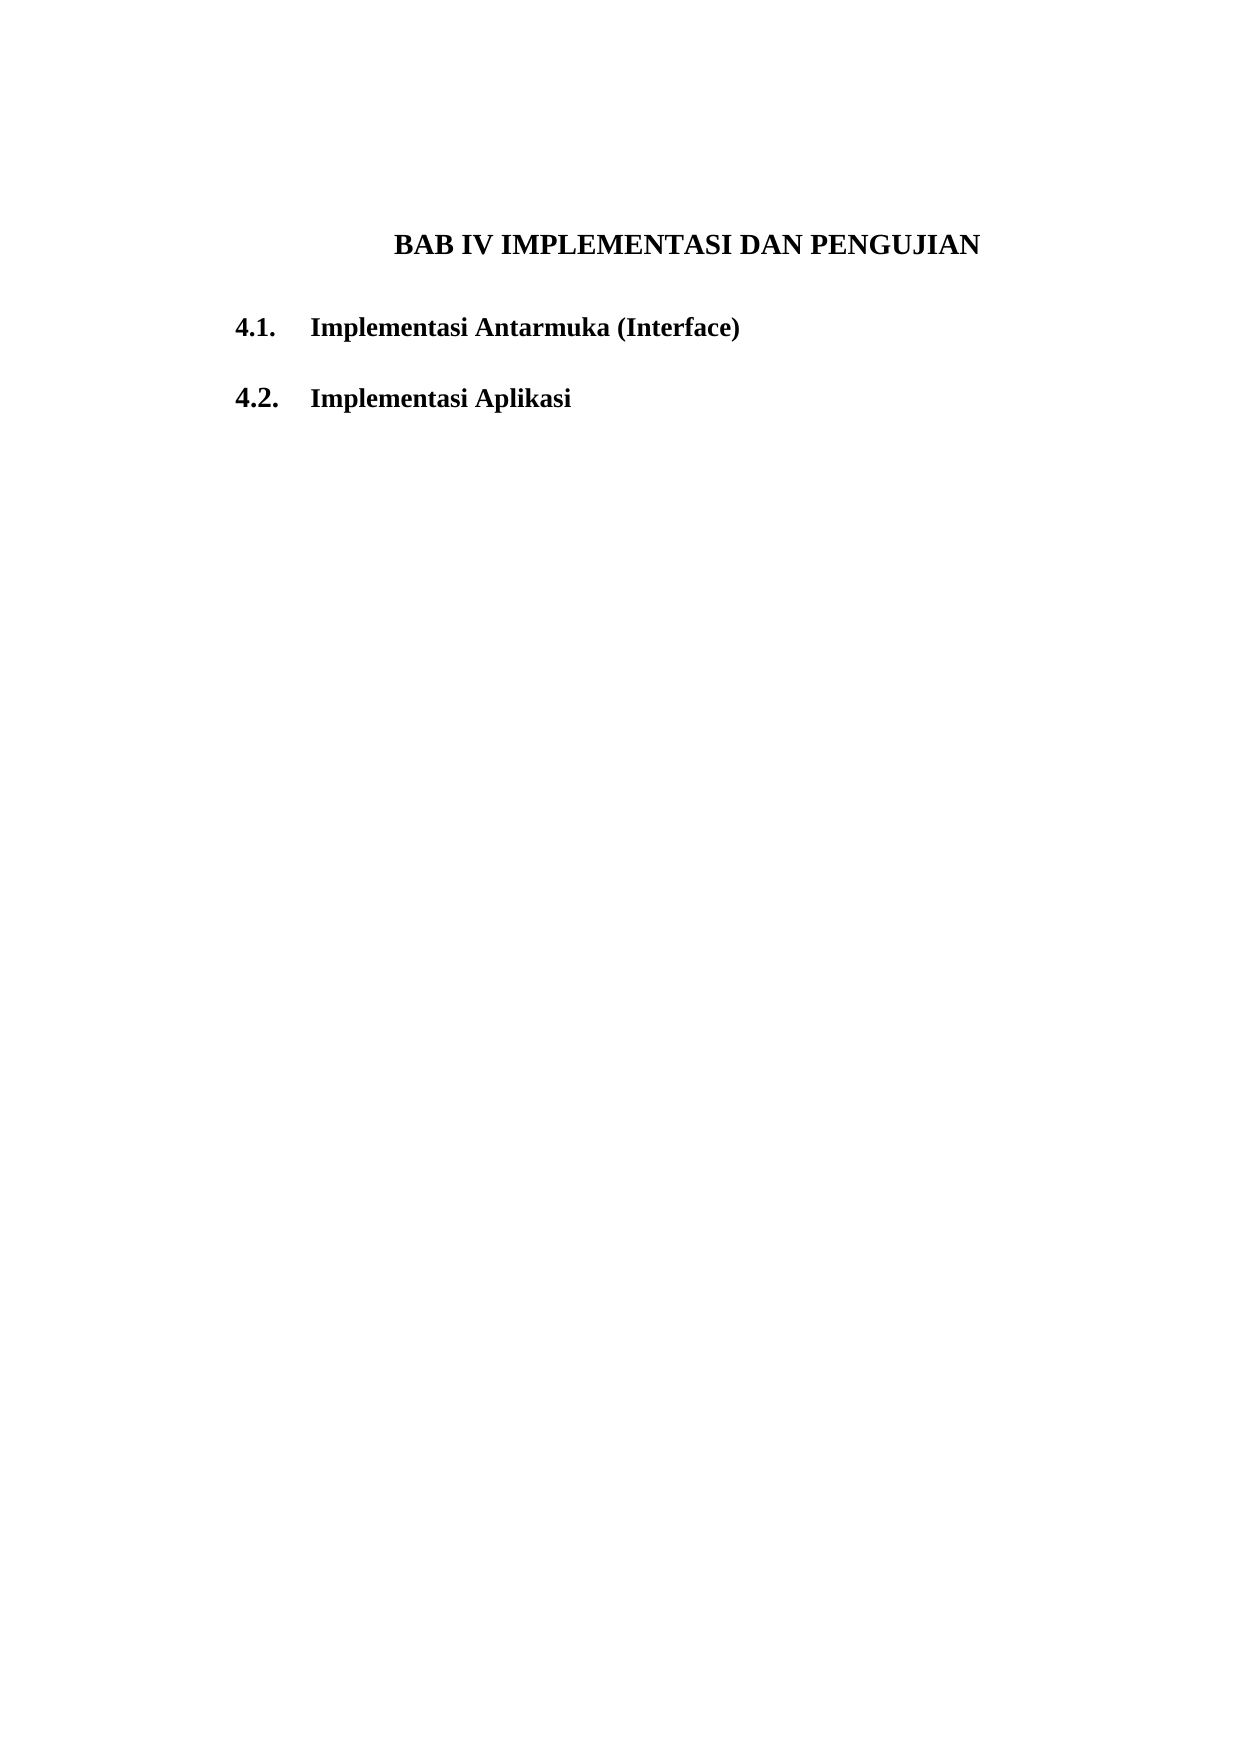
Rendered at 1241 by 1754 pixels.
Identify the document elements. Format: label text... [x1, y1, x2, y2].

subtitle BAB IV IMPLEMENTASI DAN PENGUJIAN [274, 227, 1063, 261]
subtitle Implementasi Aplikasi [235, 380, 1063, 413]
subtitle Implementasi Antarmuka (Interface) [235, 311, 1063, 342]
